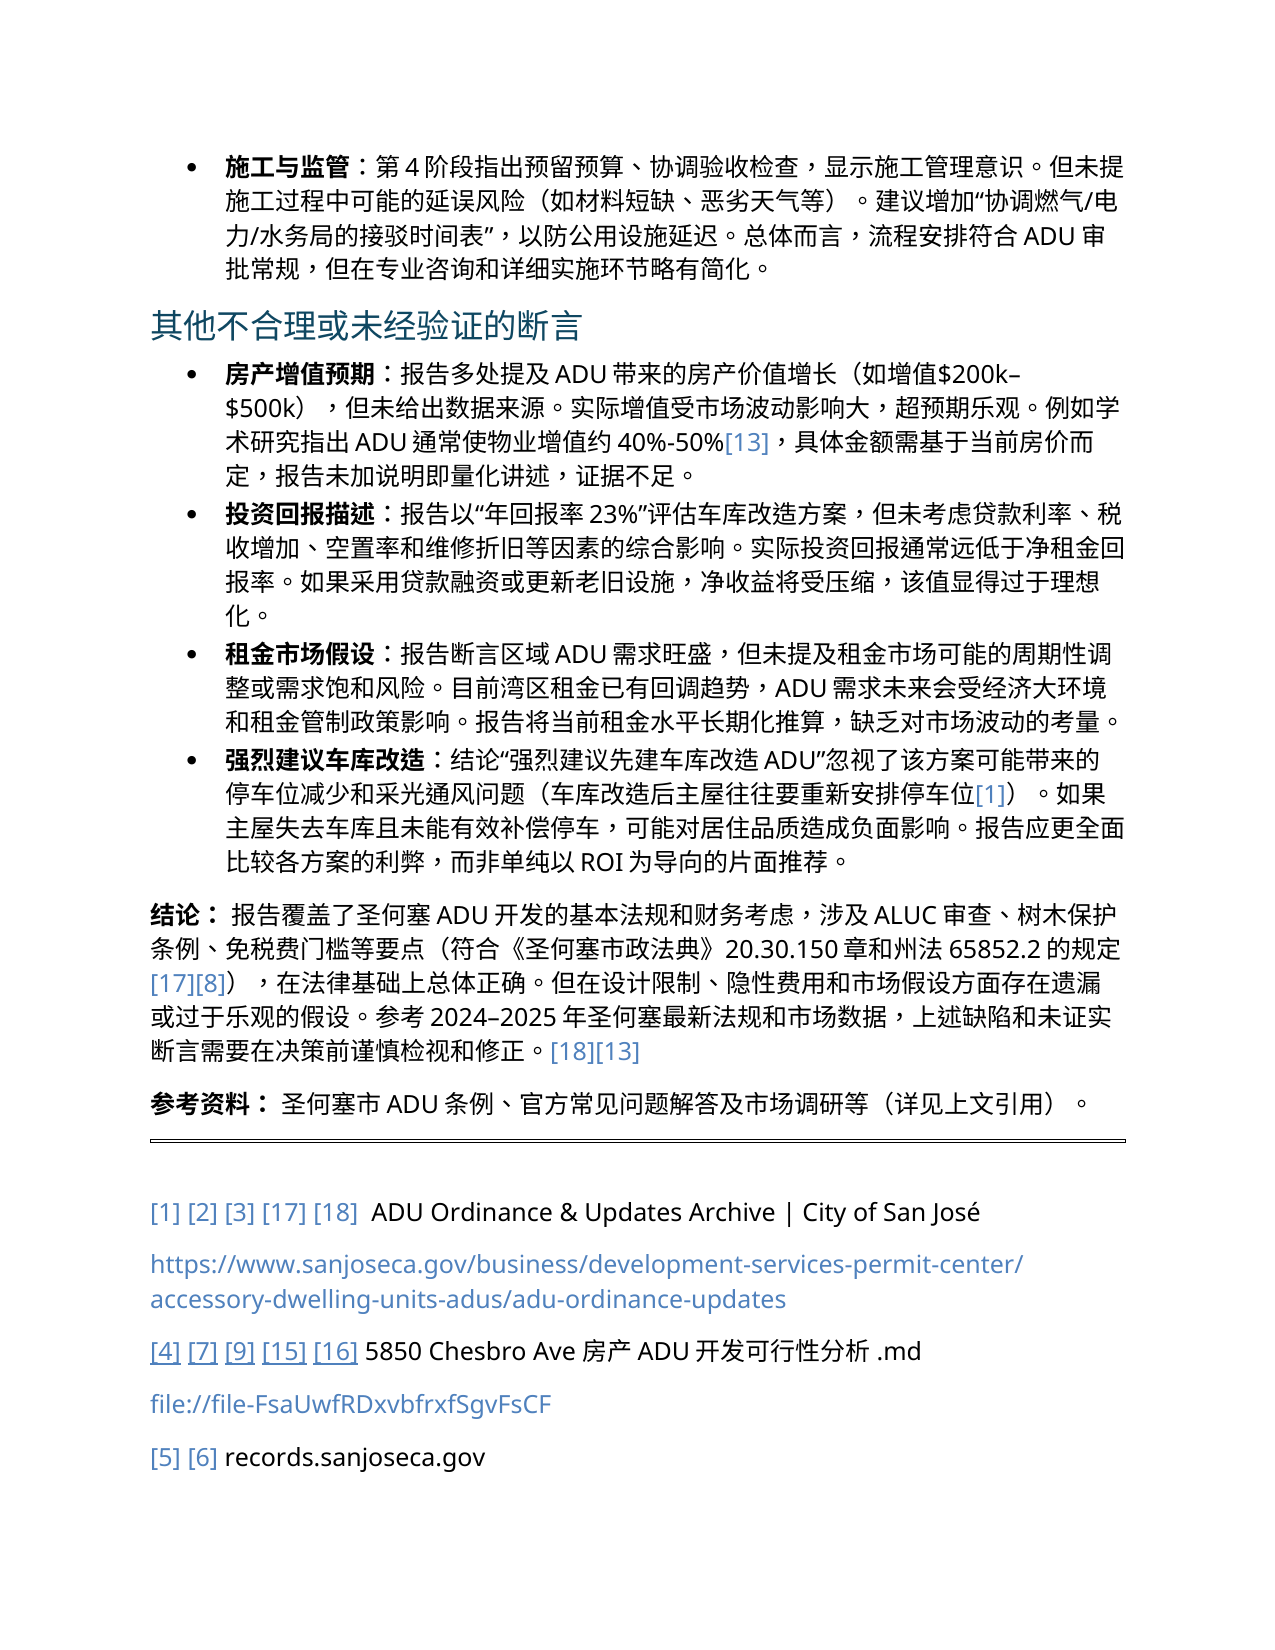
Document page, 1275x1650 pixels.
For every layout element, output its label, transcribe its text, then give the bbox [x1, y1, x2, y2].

list 投资回报描述：报告以“年回报率23%”评估车库改造方案，但未考虑贷款利率、税收增加、空置率和维修折旧等因素的综合影响。实际投资回报通常远低于净租金回报率。如果采用贷款融资或更新老旧设施，净收益将受压缩，该值显得过于理想化。 [187, 497, 1125, 633]
list 房产增值预期：报告多处提及ADU带来的房产价值增长（如增值$200k–$500k），但未给出数据来源。实际增值受市场波动影响大，超预期乐观。例如学术研究指出ADU通常使物业增值约40%-50%[13]，具体金额需基于当前房价而定，报告未加说明即量化讲述，证据不足。 [187, 357, 1125, 493]
text https://www.sanjoseca.gov/business/development-services-permit-center/accessory-dwelling-units-adus/adu-ordinance-updates [150, 1247, 1125, 1315]
list 施工与监管：第4阶段指出预留预算、协调验收检查，显示施工管理意识。但未提施工过程中可能的延误风险（如材料短缺、恶劣天气等）。建议增加“协调燃气/电力/水务局的接驳时间表”，以防公用设施延迟。总体而言，流程安排符合ADU审批常规，但在专业咨询和详细实施环节略有简化。 [187, 150, 1125, 286]
text 参考资料： 圣何塞市ADU条例、官方常见问题解答及市场调研等（详见上文引用）。 [150, 1087, 1125, 1121]
subtitle 其他不合理或未经验证的断言 [150, 303, 1125, 348]
text 结论： 报告覆盖了圣何塞ADU开发的基本法规和财务考虑，涉及ALUC审查、树木保护条例、免税费门槛等要点（符合《圣何塞市政法典》20.30.150章和州法65852.2的规定[17][8]），在法律基础上总体正确。但在设计限制、隐性费用和市场假设方面存在遗漏或过于乐观的假设。参考2024–2025年圣何塞最新法规和市场数据，上述缺陷和未证实断言需要在决策前谨慎检视和修正。[18][13] [150, 898, 1125, 1068]
text file://file-FsaUwfRDxvbfrxfSgvFsCF [150, 1387, 1125, 1421]
text [5] [6] records.sanjoseca.gov [150, 1440, 1125, 1474]
list 租金市场假设：报告断言区域ADU需求旺盛，但未提及租金市场可能的周期性调整或需求饱和风险。目前湾区租金已有回调趋势，ADU需求未来会受经济大环境和租金管制政策影响。报告将当前租金水平长期化推算，缺乏对市场波动的考量。 [187, 637, 1125, 739]
text [1] [2] [3] [17] [18] ADU Ordinance & Updates Archive | City of San José [150, 1194, 1125, 1228]
list 强烈建议车库改造：结论“强烈建议先建车库改造ADU”忽视了该方案可能带来的停车位减少和采光通风问题（车库改造后主屋往往要重新安排停车位[1]）。如果主屋失去车库且未能有效补偿停车，可能对居住品质造成负面影响。报告应更全面比较各方案的利弊，而非单纯以ROI为导向的片面推荐。 [187, 743, 1125, 879]
text [4] [7] [9] [15] [16] 5850 Chesbro Ave 房产ADU开发可行性分析 .md [150, 1334, 1125, 1368]
